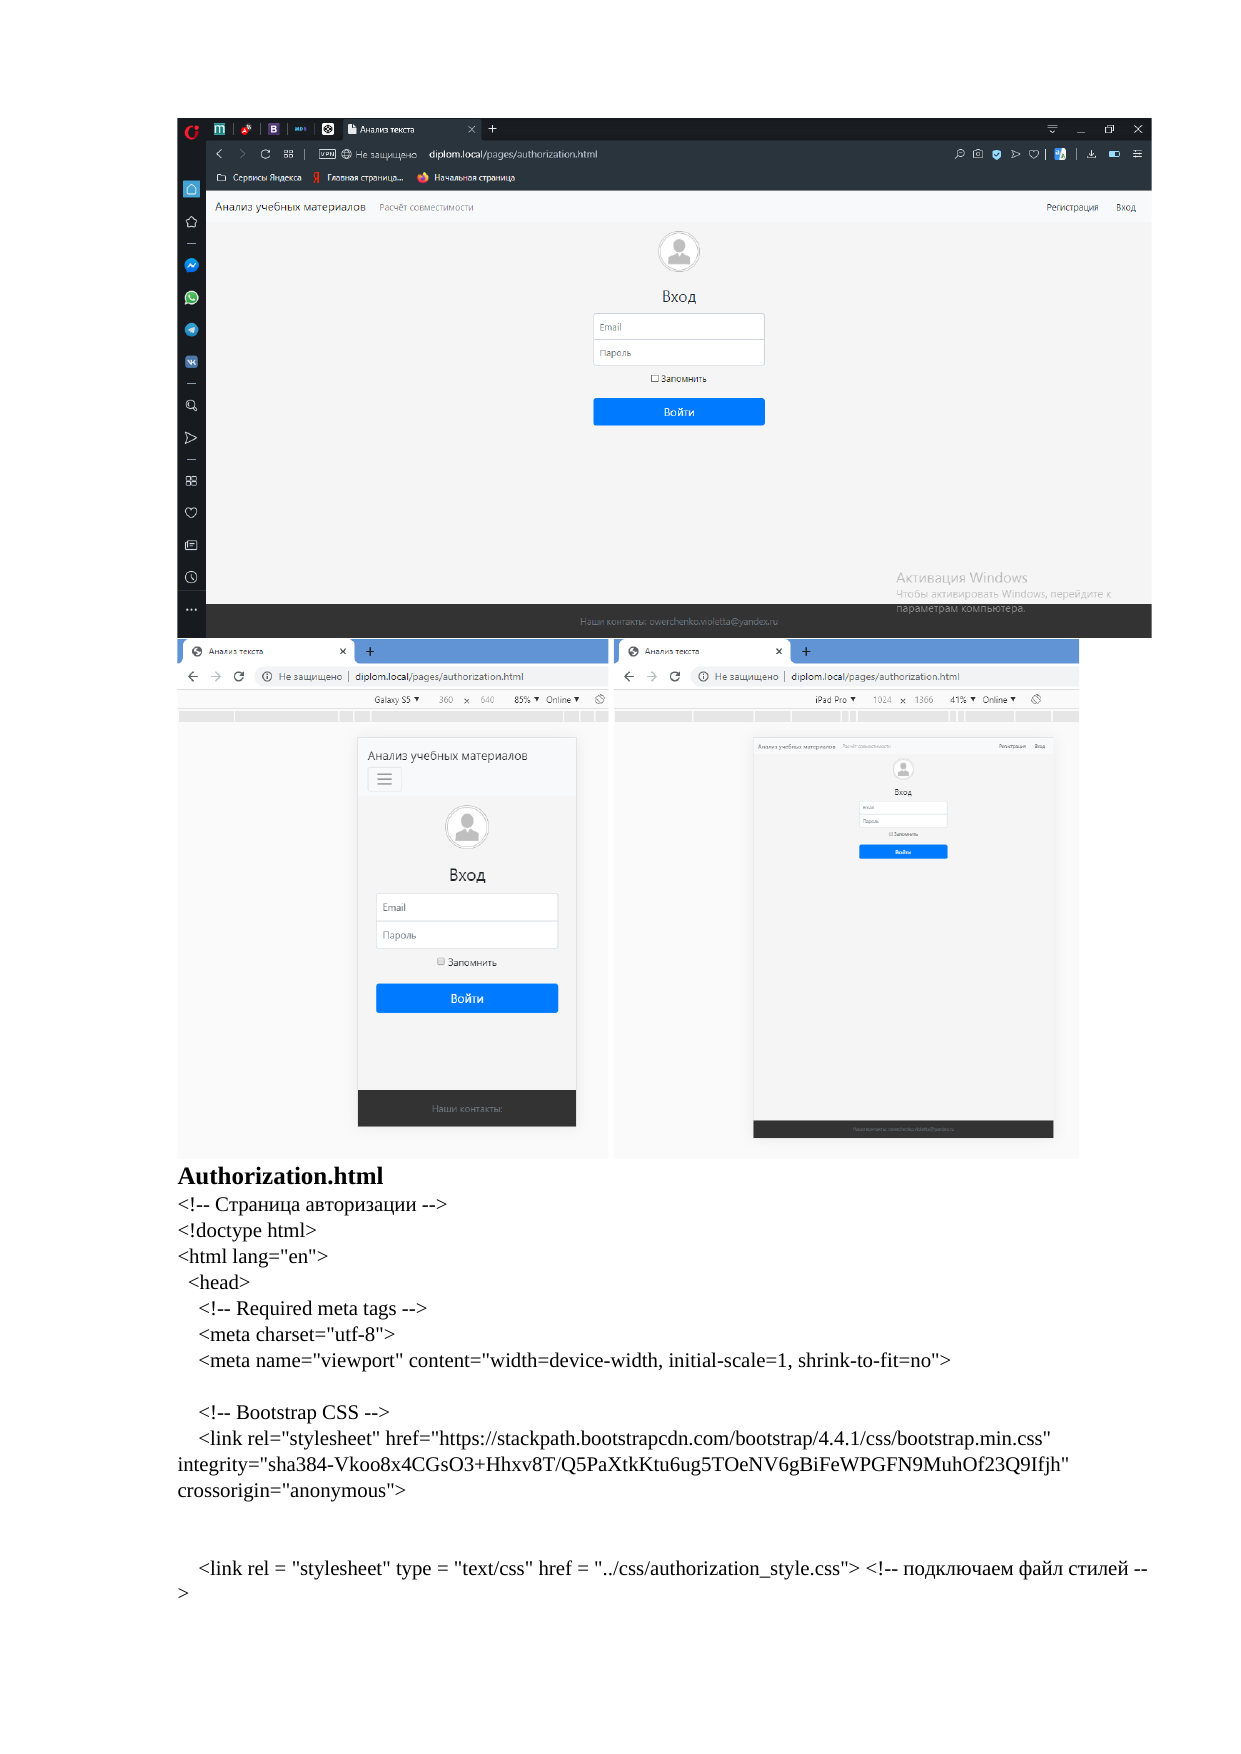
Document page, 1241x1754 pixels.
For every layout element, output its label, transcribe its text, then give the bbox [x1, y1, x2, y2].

text <meta charset="utf-8"> [177, 1322, 1152, 1346]
picture [613, 639, 1080, 1159]
text <!-- Страница авторизации --> [177, 1192, 1152, 1216]
picture [177, 639, 609, 1159]
picture [177, 118, 1152, 638]
text <head> [177, 1270, 1152, 1294]
text <link rel = "stylesheet" type = "text/css" href = "../css/authorization_style.css"> <!-- подключаем файл стилей --> [177, 1555, 1152, 1605]
text <!doctype html> [177, 1218, 1152, 1242]
text <link rel="stylesheet" href="https://stackpath.bootstrapcdn.com/bootstrap/4.4.1/css/bootstrap.min.css" integrity="sha384-Vkoo8x4CGsO3+Hhxv8T/Q5PaXtkKtu6ug5TOeNV6gBiFeWPGFN9MuhOf23Q9Ifjh" crossorigin="anonymous"> [177, 1426, 1152, 1502]
text <meta name="viewport" content="width=device-width, initial-scale=1, shrink-to-fit=no"> [177, 1348, 1152, 1372]
text <!-- Required meta tags --> [177, 1296, 1152, 1320]
text Authorization.html [177, 1161, 1152, 1190]
text <html lang="en"> [177, 1244, 1152, 1268]
text <!-- Bootstrap CSS --> [177, 1400, 1152, 1424]
